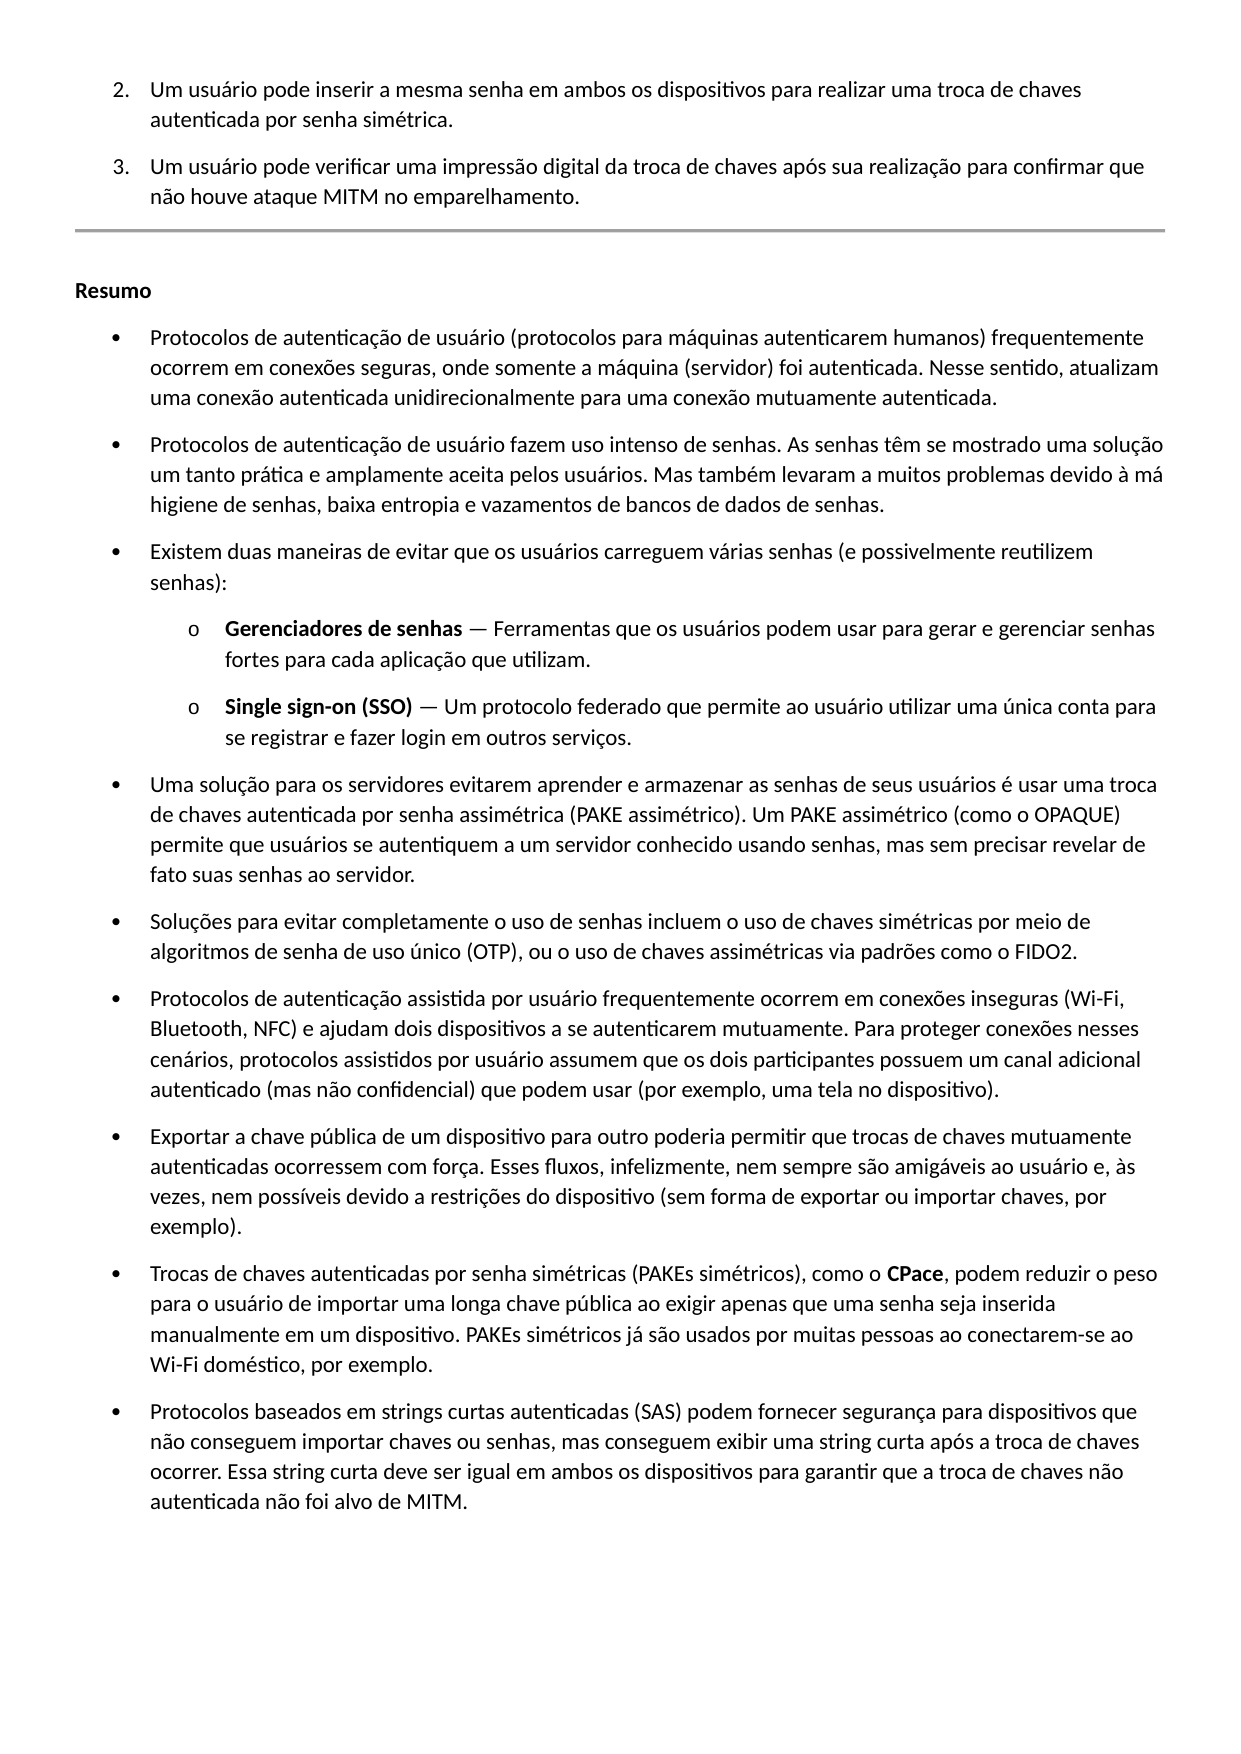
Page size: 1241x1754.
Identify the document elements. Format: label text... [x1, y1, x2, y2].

list Um usuário pode inserir a mesma senha em ambos os dispositivos para realizar uma troca de chaves autenticada por senha simétrica. [112, 75, 1165, 133]
list Protocolos baseados em strings curtas autenticadas (SAS) podem fornecer segurança para dispositivos que não conseguem importar chaves ou senhas, mas conseguem exibir uma string curta após a troca de chaves ocorrer. Essa string curta deve ser igual em ambos os dispositivos para garantir que a troca de chaves não autenticada não foi alvo de MITM. [112, 1397, 1165, 1516]
list Soluções para evitar completamente o uso de senhas incluem o uso de chaves simétricas por meio de algoritmos de senha de uso único (OTP), ou o uso de chaves assimétricas via padrões como o FIDO2. [112, 907, 1165, 966]
list Protocolos de autenticação assistida por usuário frequentemente ocorrem em conexões inseguras (Wi-Fi, Bluetooth, NFC) e ajudam dois dispositivos a se autenticarem mutuamente. Para proteger conexões nesses cenários, protocolos assistidos por usuário assumem que os dois participantes possuem um canal adicional autenticado (mas não confidencial) que podem usar (por exemplo, uma tela no dispositivo). [112, 984, 1165, 1103]
list Single sign-on (SSO) — Um protocolo federado que permite ao usuário utilizar uma única conta para se registrar e fazer login em outros serviços. [187, 692, 1165, 751]
list Um usuário pode verificar uma impressão digital da troca de chaves após sua realização para confirmar que não houve ataque MITM no emparelhamento. [112, 152, 1165, 210]
list Protocolos de autenticação de usuário (protocolos para máquinas autenticarem humanos) frequentemente ocorrem em conexões seguras, onde somente a máquina (servidor) foi autenticada. Nesse sentido, atualizam uma conexão autenticada unidirecionalmente para uma conexão mutuamente autenticada. [112, 323, 1165, 411]
list Uma solução para os servidores evitarem aprender e armazenar as senhas de seus usuários é usar uma troca de chaves autenticada por senha assimétrica (PAKE assimétrico). Um PAKE assimétrico (como o OPAQUE) permite que usuários se autentiquem a um servidor conhecido usando senhas, mas sem precisar revelar de fato suas senhas ao servidor. [112, 770, 1165, 888]
list Protocolos de autenticação de usuário fazem uso intenso de senhas. As senhas têm se mostrado uma solução um tanto prática e amplamente aceita pelos usuários. Mas também levaram a muitos problemas devido à má higiene de senhas, baixa entropia e vazamentos de bancos de dados de senhas. [112, 430, 1165, 519]
list Gerenciadores de senhas — Ferramentas que os usuários podem usar para gerar e gerenciar senhas fortes para cada aplicação que utilizam. [187, 614, 1165, 673]
list Existem duas maneiras de evitar que os usuários carreguem várias senhas (e possivelmente reutilizem senhas): [112, 537, 1165, 596]
list Exportar a chave pública de um dispositivo para outro poderia permitir que trocas de chaves mutuamente autenticadas ocorressem com força. Esses fluxos, infelizmente, nem sempre são amigáveis ao usuário e, às vezes, nem possíveis devido a restrições do dispositivo (sem forma de exportar ou importar chaves, por exemplo). [112, 1122, 1165, 1241]
text Resumo [75, 276, 1165, 304]
list Trocas de chaves autenticadas por senha simétricas (PAKEs simétricos), como o CPace, podem reduzir o peso para o usuário de importar uma longa chave pública ao exigir apenas que uma senha seja inserida manualmente em um dispositivo. PAKEs simétricos já são usados por muitas pessoas ao conectarem-se ao Wi-Fi doméstico, por exemplo. [112, 1259, 1165, 1378]
